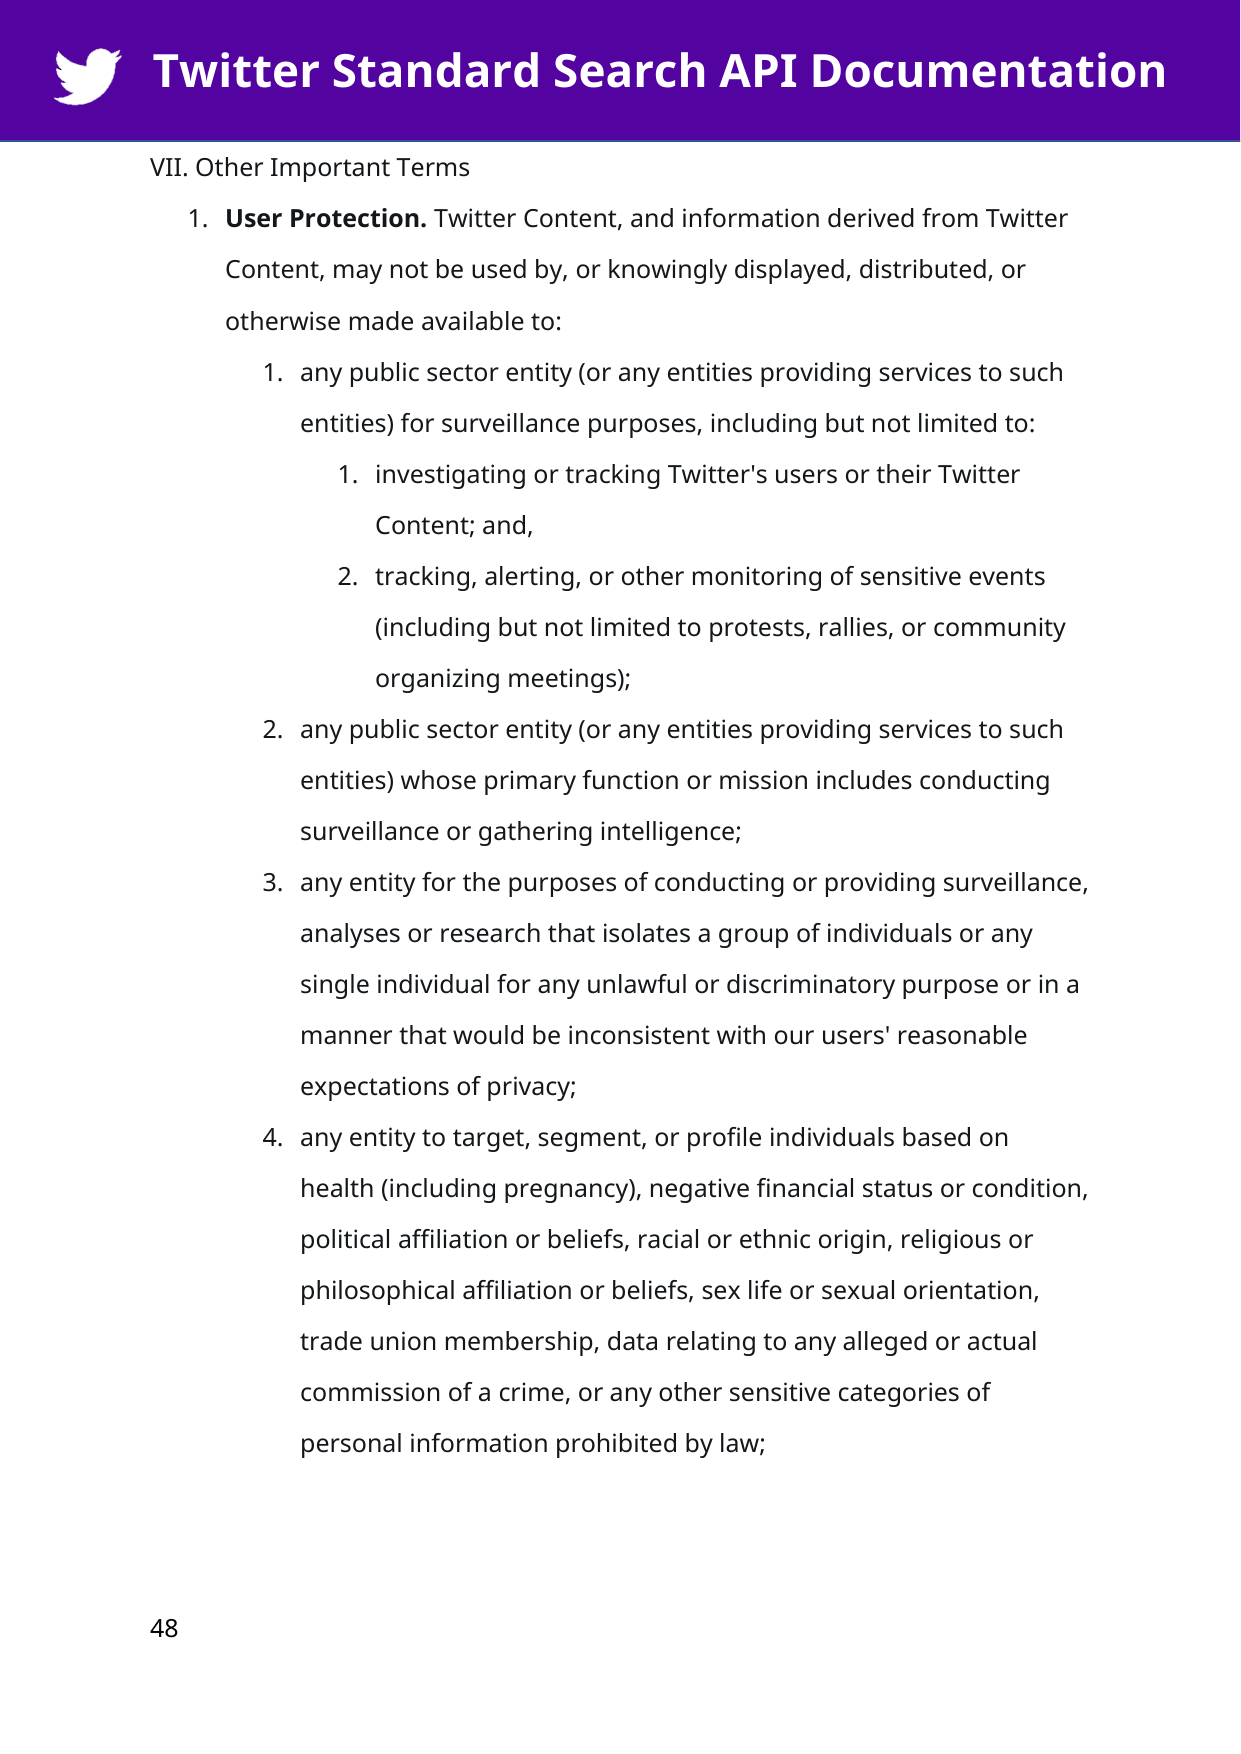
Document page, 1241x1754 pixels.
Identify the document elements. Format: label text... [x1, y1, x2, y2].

list any public sector entity (or any entities providing services to such entities) whose primary function or mission includes conducting surveillance or gathering intelligence; [262, 711, 1090, 848]
list any public sector entity (or any entities providing services to such entities) for surveillance purposes, including but not limited to: [262, 354, 1090, 439]
list User Protection. Twitter Content, and information derived from Twitter Content, may not be used by, or knowingly displayed, distributed, or otherwise made available to: [187, 201, 1090, 337]
text VII. Other Important Terms [150, 150, 1090, 184]
picture [33, 22, 142, 131]
list tracking, alerting, or other monitoring of sensitive events (including but not limited to protests, rallies, or community organizing meetings); [337, 558, 1090, 694]
list any entity to target, segment, or profile individuals based on health (including pregnancy), negative financial status or condition, political affiliation or beliefs, racial or ethnic origin, religious or philosophical affiliation or beliefs, sex life or sexual orientation, trade union membership, data relating to any alleged or actual commission of a crime, or any other sensitive categories of personal information prohibited by law; [262, 1120, 1090, 1460]
list any entity for the purposes of conducting or providing surveillance, analyses or research that isolates a group of individuals or any single individual for any unlawful or discriminatory purpose or in a manner that would be inconsistent with our users' reasonable expectations of privacy; [262, 864, 1090, 1103]
list investigating or tracking Twitter's users or their Twitter Content; and, [337, 456, 1090, 541]
